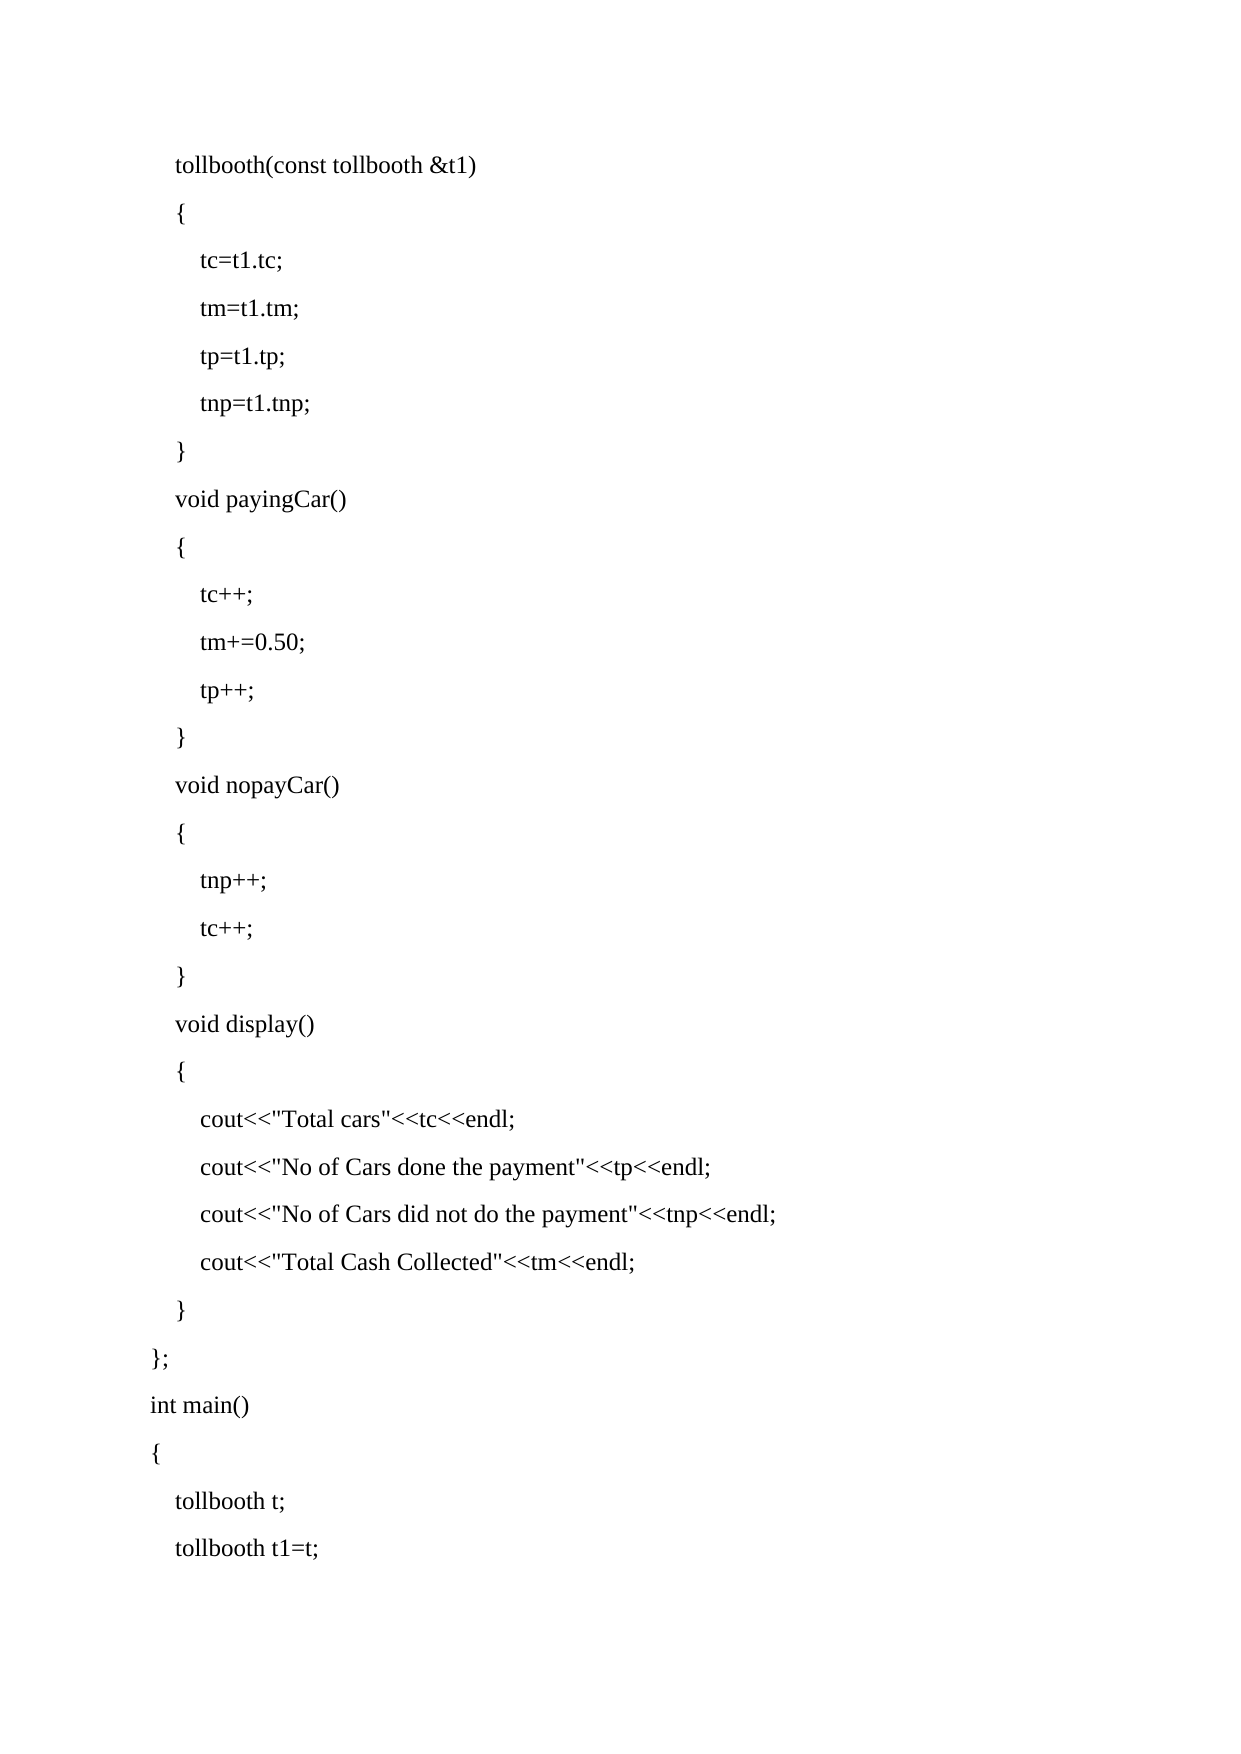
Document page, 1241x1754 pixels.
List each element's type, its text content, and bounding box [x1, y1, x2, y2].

text { [150, 1438, 1090, 1467]
text tollbooth t1=t; [150, 1533, 1090, 1562]
text tc++; [150, 913, 1090, 942]
text tnp++; [150, 866, 1090, 894]
text } [150, 1295, 1090, 1324]
text int main() [150, 1390, 1090, 1419]
text tc=t1.tc; [150, 245, 1090, 274]
text void nopayCar() [150, 770, 1090, 799]
text { [150, 532, 1090, 560]
text cout<<"No of Cars did not do the payment"<<tnp<<endl; [150, 1199, 1090, 1228]
text tnp=t1.tnp; [150, 388, 1090, 417]
text cout<<"Total cars"<<tc<<endl; [150, 1104, 1090, 1133]
text { [150, 198, 1090, 226]
text } [150, 436, 1090, 465]
text }; [150, 1343, 1090, 1371]
text tp++; [150, 675, 1090, 703]
text cout<<"Total Cash Collected"<<tm<<endl; [150, 1247, 1090, 1276]
text tc++; [150, 579, 1090, 608]
text void display() [150, 1009, 1090, 1037]
text tm+=0.50; [150, 627, 1090, 656]
text void payingCar() [150, 484, 1090, 513]
text { [150, 818, 1090, 847]
text cout<<"No of Cars done the payment"<<tp<<endl; [150, 1152, 1090, 1181]
text tollbooth t; [150, 1486, 1090, 1514]
text tm=t1.tm; [150, 293, 1090, 322]
text { [150, 1056, 1090, 1085]
text tollbooth(const tollbooth &t1) [150, 150, 1090, 179]
text } [150, 722, 1090, 751]
text } [150, 961, 1090, 990]
text tp=t1.tp; [150, 341, 1090, 369]
